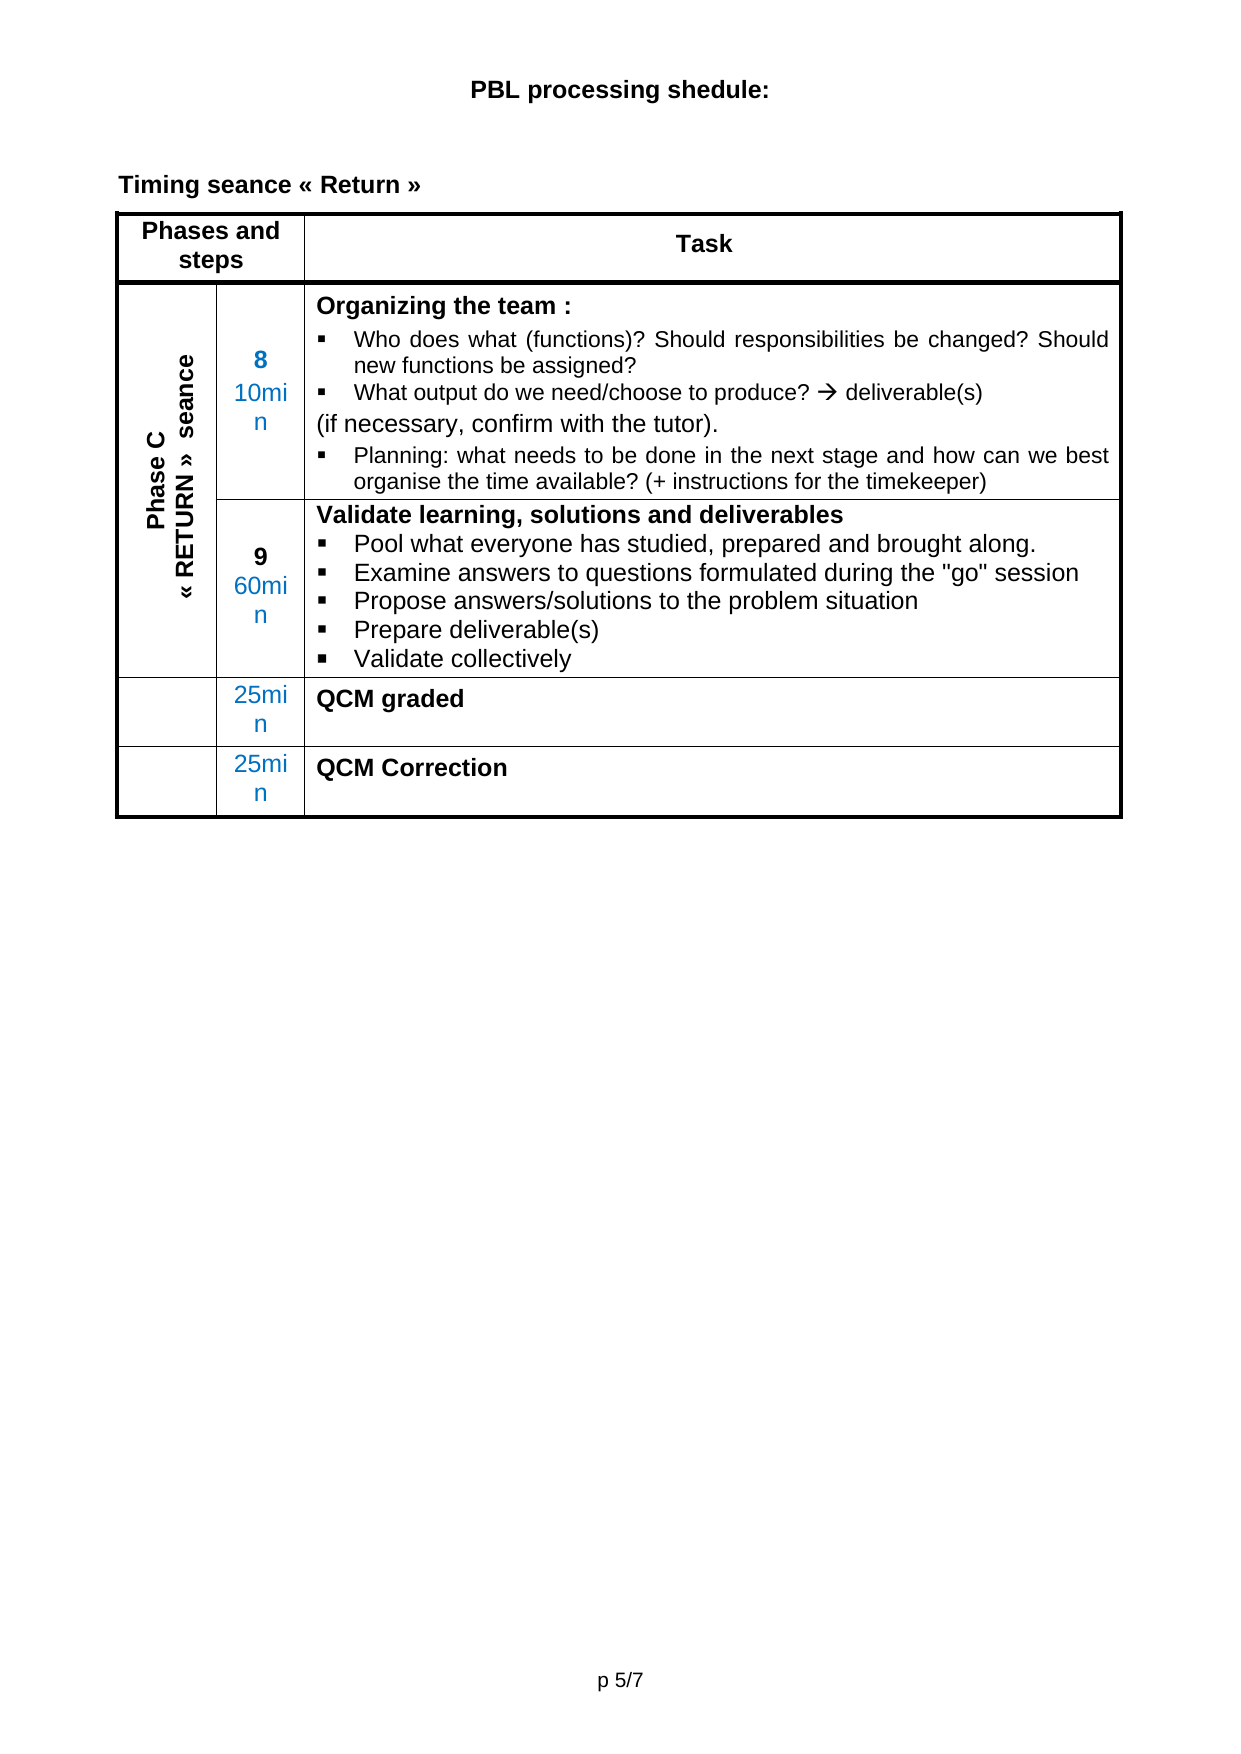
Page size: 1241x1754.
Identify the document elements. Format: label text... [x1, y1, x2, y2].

table_cell [119, 747, 216, 814]
text PBL processing shedule: [118, 75, 1122, 104]
subtitle Timing seance « Return » [118, 170, 1122, 199]
table_cell QCM Correction [305, 747, 1119, 814]
table_header Phases and steps [119, 216, 304, 280]
table_cell Phase C « RETURN » seance [119, 285, 216, 677]
table_cell [119, 678, 216, 746]
table_cell Organizing the team : Who does what (functions)? Should responsibilities be changed? Should new functions be assigned? What output do we need/choose to produce? deliverable(s) (if necessary, confirm with the tutor). Planning: what needs to be done in the next stage and how can we best organise the time available? (+ instructions for the timekeeper) [305, 285, 1119, 499]
table_cell 25min [217, 678, 304, 746]
table_header Task [305, 216, 1119, 280]
table_cell 25min [217, 747, 304, 814]
table_cell Validate learning, solutions and deliverables Pool what everyone has studied, prepared and brought along. Examine answers to questions formulated during the "go" session Propose answers/solutions to the problem situation Prepare deliverable(s) Validate collectively [305, 500, 1119, 677]
table_cell 8 10min [217, 285, 304, 499]
table_cell QCM graded [305, 678, 1119, 746]
table_cell 9 60min [217, 500, 304, 677]
